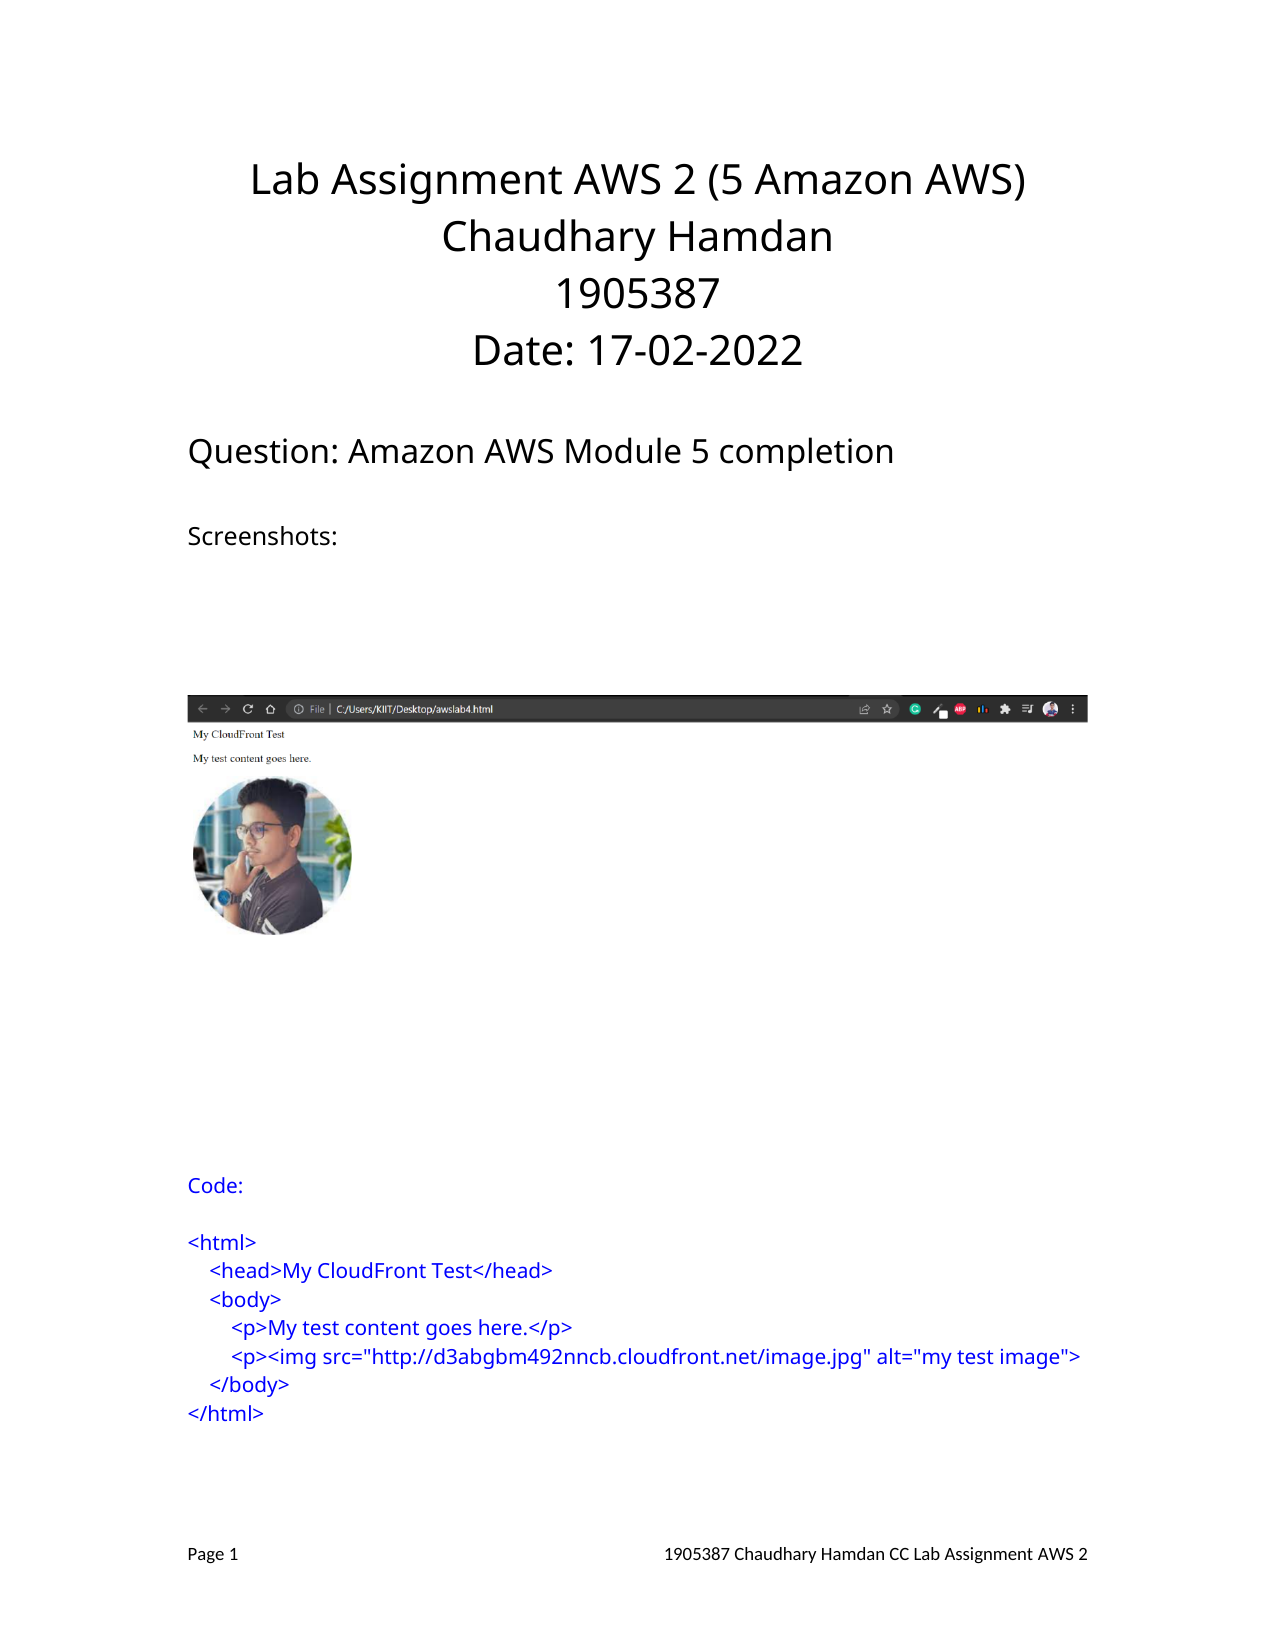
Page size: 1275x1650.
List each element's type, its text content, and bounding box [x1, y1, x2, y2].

list <body> [187, 1285, 1087, 1313]
list </body> [187, 1370, 1087, 1399]
picture [187, 695, 1088, 1143]
text Lab Assignment AWS 2 (5 Amazon AWS) [187, 150, 1087, 207]
list <head>My CloudFront Test</head> [187, 1257, 1087, 1285]
text 1905387 [187, 263, 1087, 320]
text Chaudhary Hamdan [187, 207, 1087, 263]
list <html> [187, 1228, 1087, 1257]
text Date: 17-02-2022 [187, 320, 1087, 377]
list </html> [187, 1399, 1087, 1427]
list Screenshots: [187, 519, 1087, 553]
text Question: Amazon AWS Module 5 completion [187, 428, 1087, 473]
list <p>My test content goes here.</p> [187, 1313, 1087, 1342]
list Code: [187, 1171, 1087, 1200]
list <p><img src="http://d3abgbm492nncb.cloudfront.net/image.jpg" alt="my test image"> [187, 1342, 1087, 1370]
